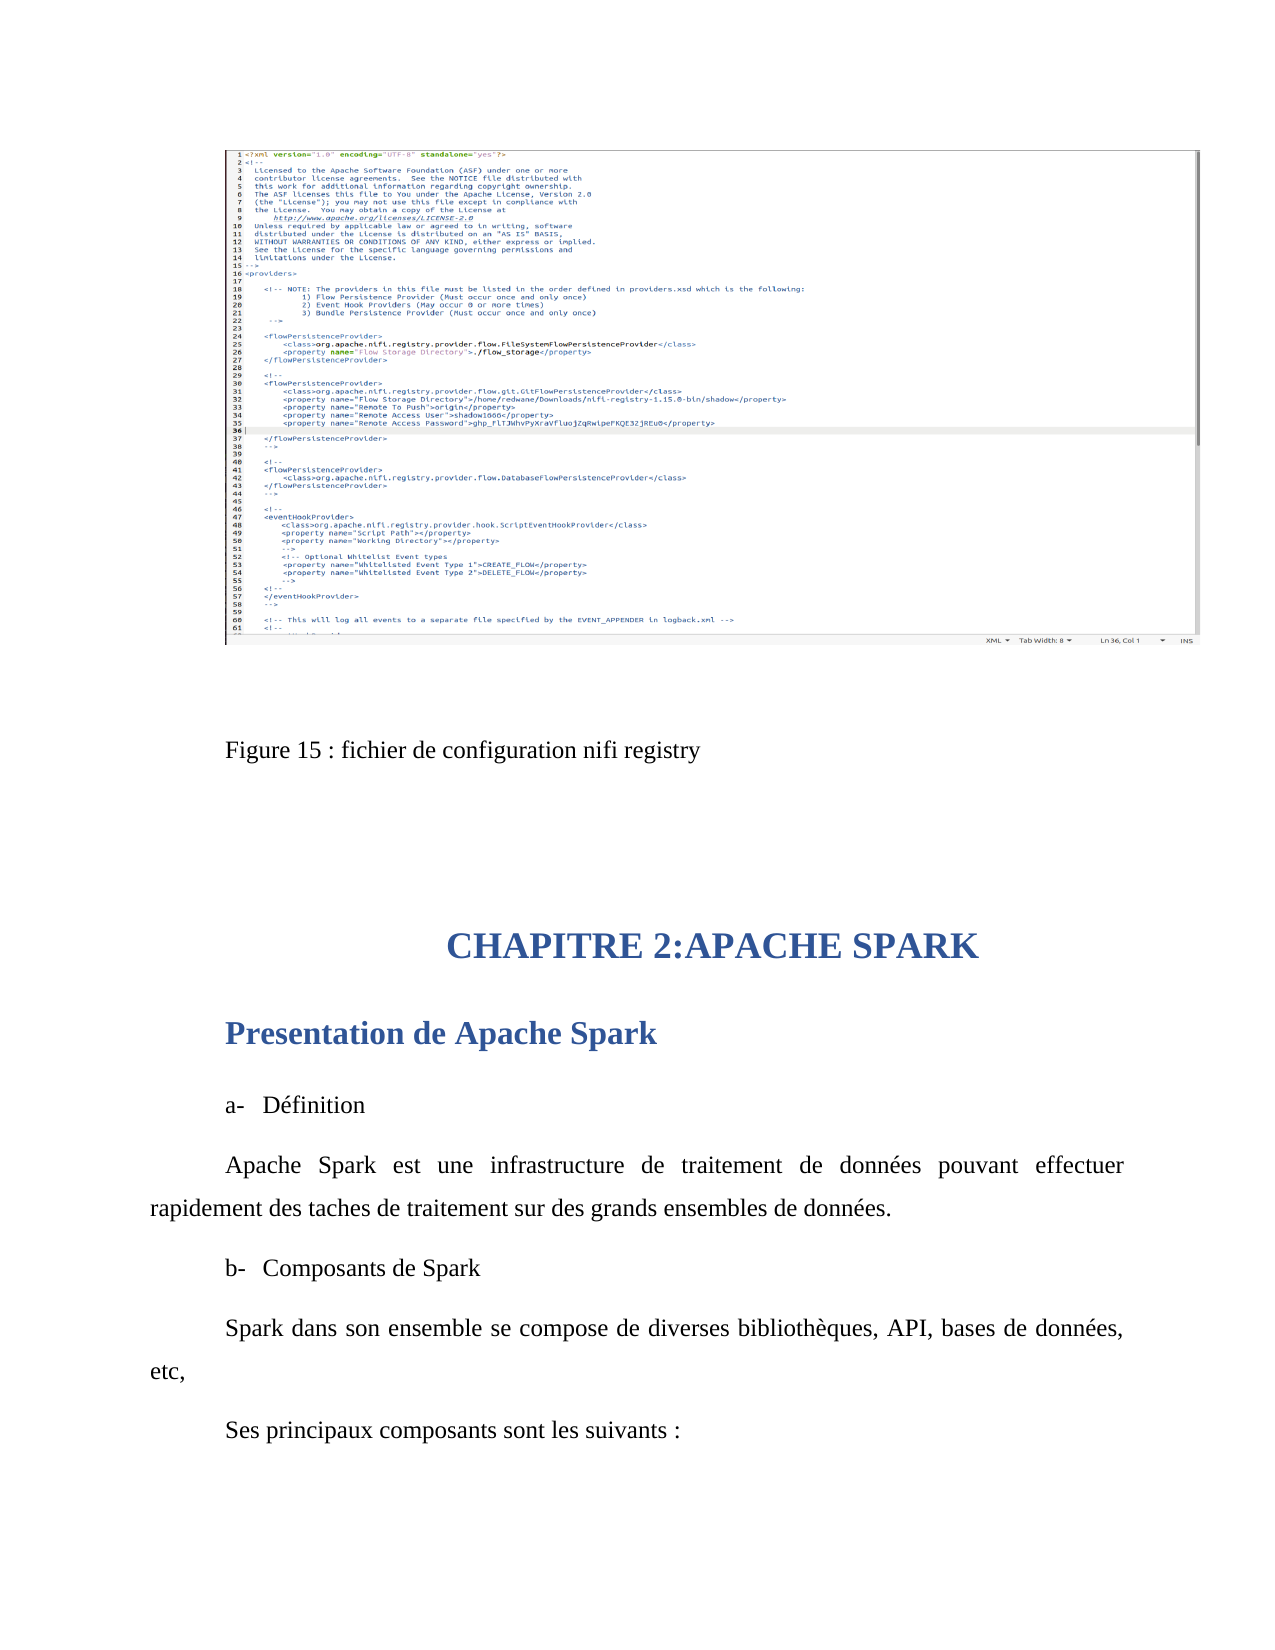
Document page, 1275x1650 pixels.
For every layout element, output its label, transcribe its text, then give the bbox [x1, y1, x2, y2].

list Composants de Spark [225, 1253, 1125, 1282]
text Ses principaux composants sont les suivants : [150, 1416, 1125, 1444]
list Définition [225, 1090, 1125, 1119]
subtitle Presentation de Apache Spark [150, 1013, 1125, 1052]
text Figure 15 : fichier de configuration nifi registry [150, 735, 1125, 764]
picture [225, 150, 1200, 645]
subtitle APACHE SPARK [300, 923, 1125, 966]
text Apache Spark est une infrastructure de traitement de données pouvant effectuer rapidement des taches de traitement sur des grands ensembles de données. [150, 1150, 1125, 1222]
text Spark dans son ensemble se compose de diverses bibliothèques, API, bases de données, etc, [150, 1313, 1125, 1384]
